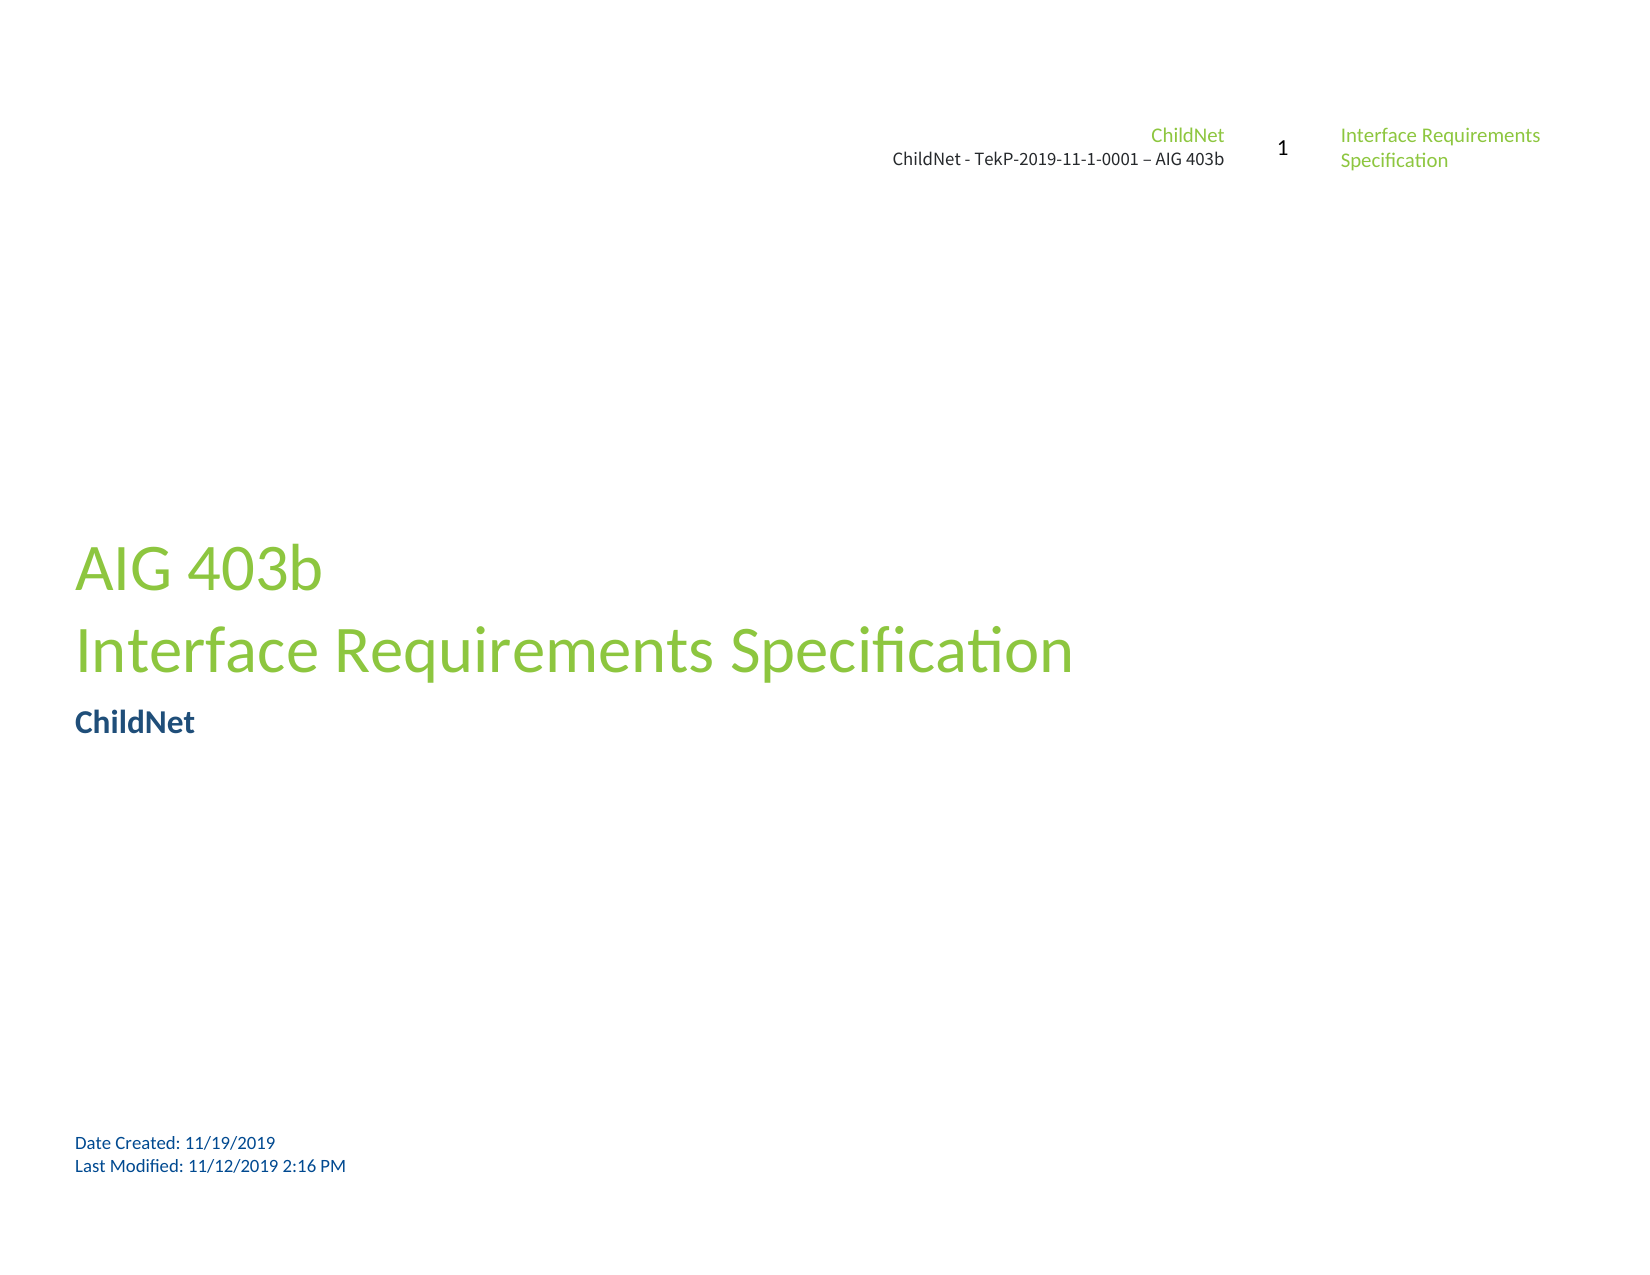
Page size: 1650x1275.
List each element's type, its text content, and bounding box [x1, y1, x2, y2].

subtitle ChildNet [75, 701, 1575, 742]
title Interface Requirements Specification [75, 607, 1575, 689]
title AIG 403b [75, 526, 1575, 607]
